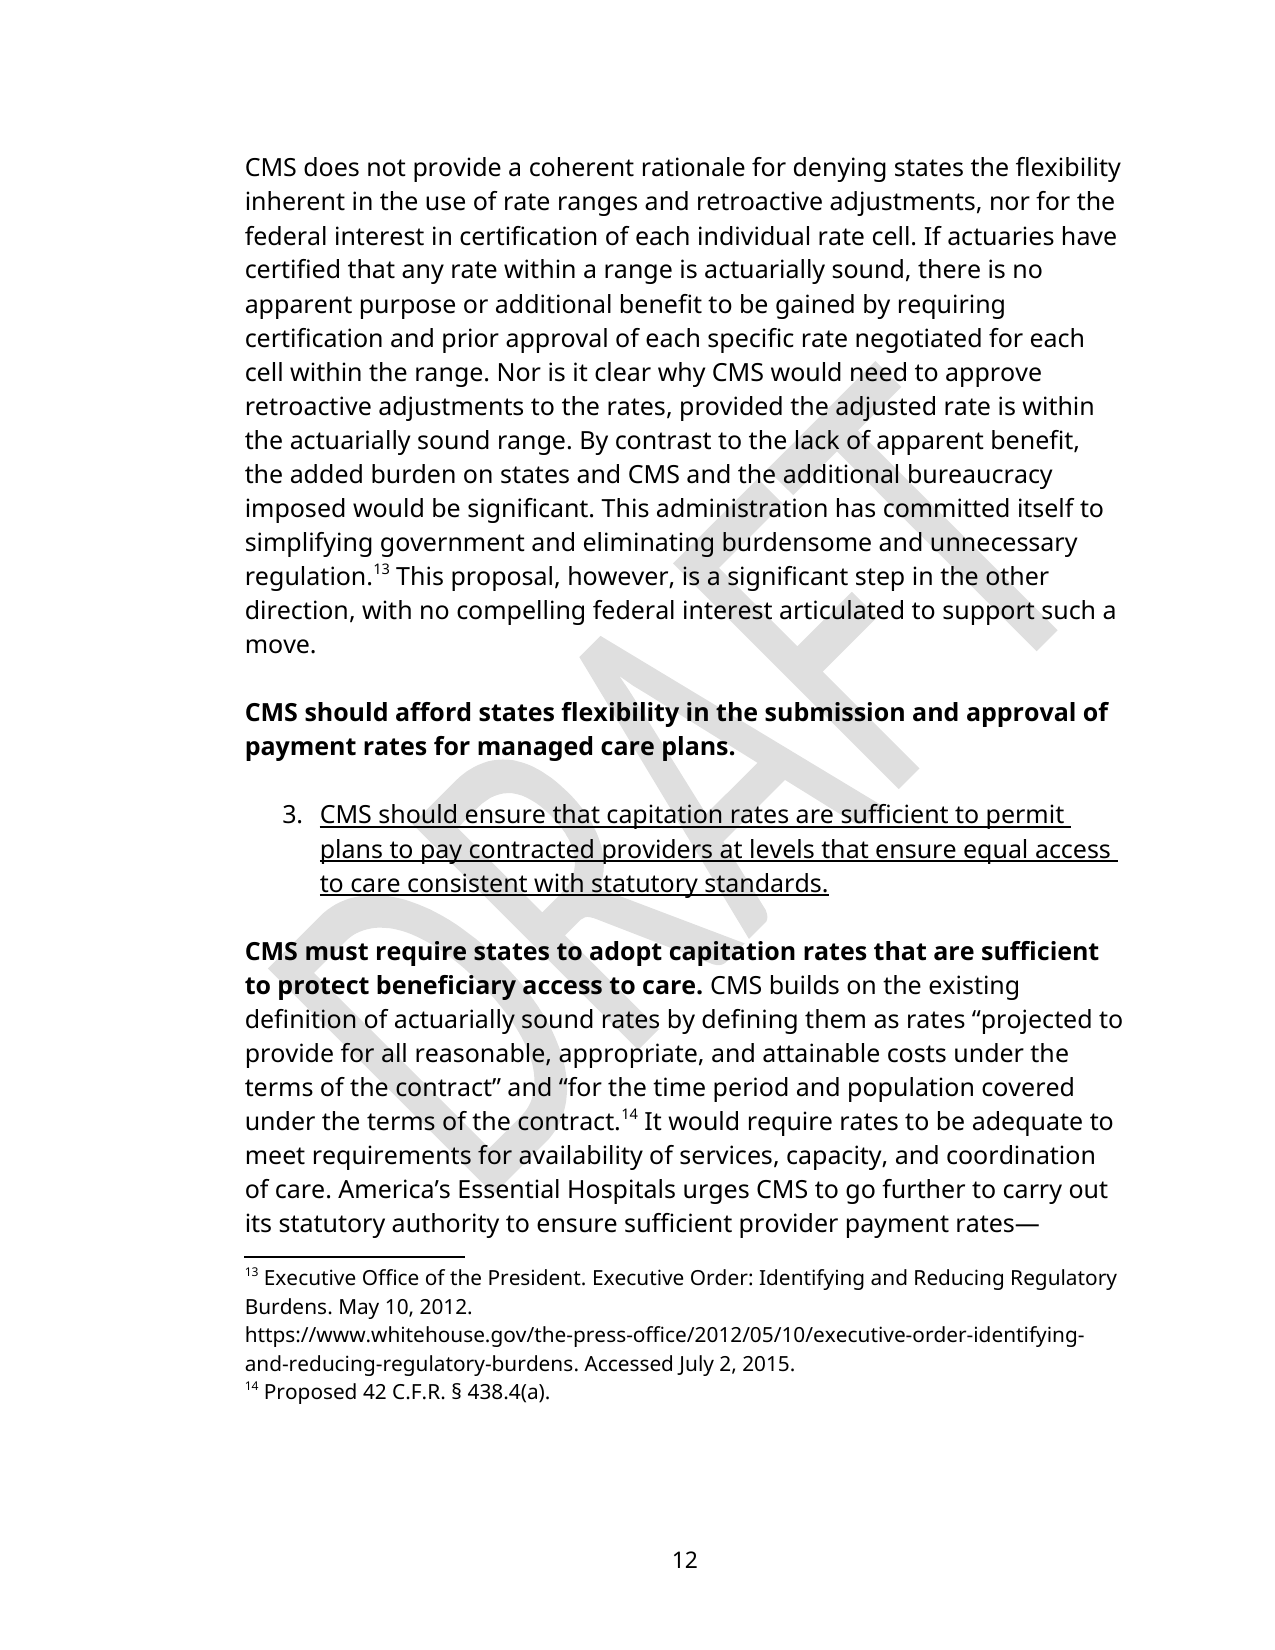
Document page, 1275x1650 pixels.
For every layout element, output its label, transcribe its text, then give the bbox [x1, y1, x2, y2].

text CMS should afford states flexibility in the submission and approval of payment rates for managed care plans. [244, 695, 1125, 763]
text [244, 933, 1125, 1240]
list CMS should ensure that capitation rates are sufficient to permit plans to pay contracted providers at levels that ensure equal access to care consistent with statutory standards. [282, 797, 1125, 899]
text CMS does not provide a coherent rationale for denying states the flexibility inherent in the use of rate ranges and retroactive adjustments, nor for the federal interest in certification of each individual rate cell. If actuaries have certified that any rate within a range is actuarially sound, there is no apparent purpose or additional benefit to be gained by requiring certification and prior approval of each specific rate negotiated for each cell within the range. Nor is it clear why CMS would need to approve retroactive adjustments to the rates, provided the adjusted rate is within the actuarially sound range. By contrast to the lack of apparent benefit, the added burden on states and CMS and the additional bureaucracy imposed would be significant. This administration has committed itself to simplifying government and eliminating burdensome and unnecessary regulation. This proposal, however, is a significant step in the other direction, with no compelling federal interest articulated to support such a move. [244, 150, 1125, 661]
